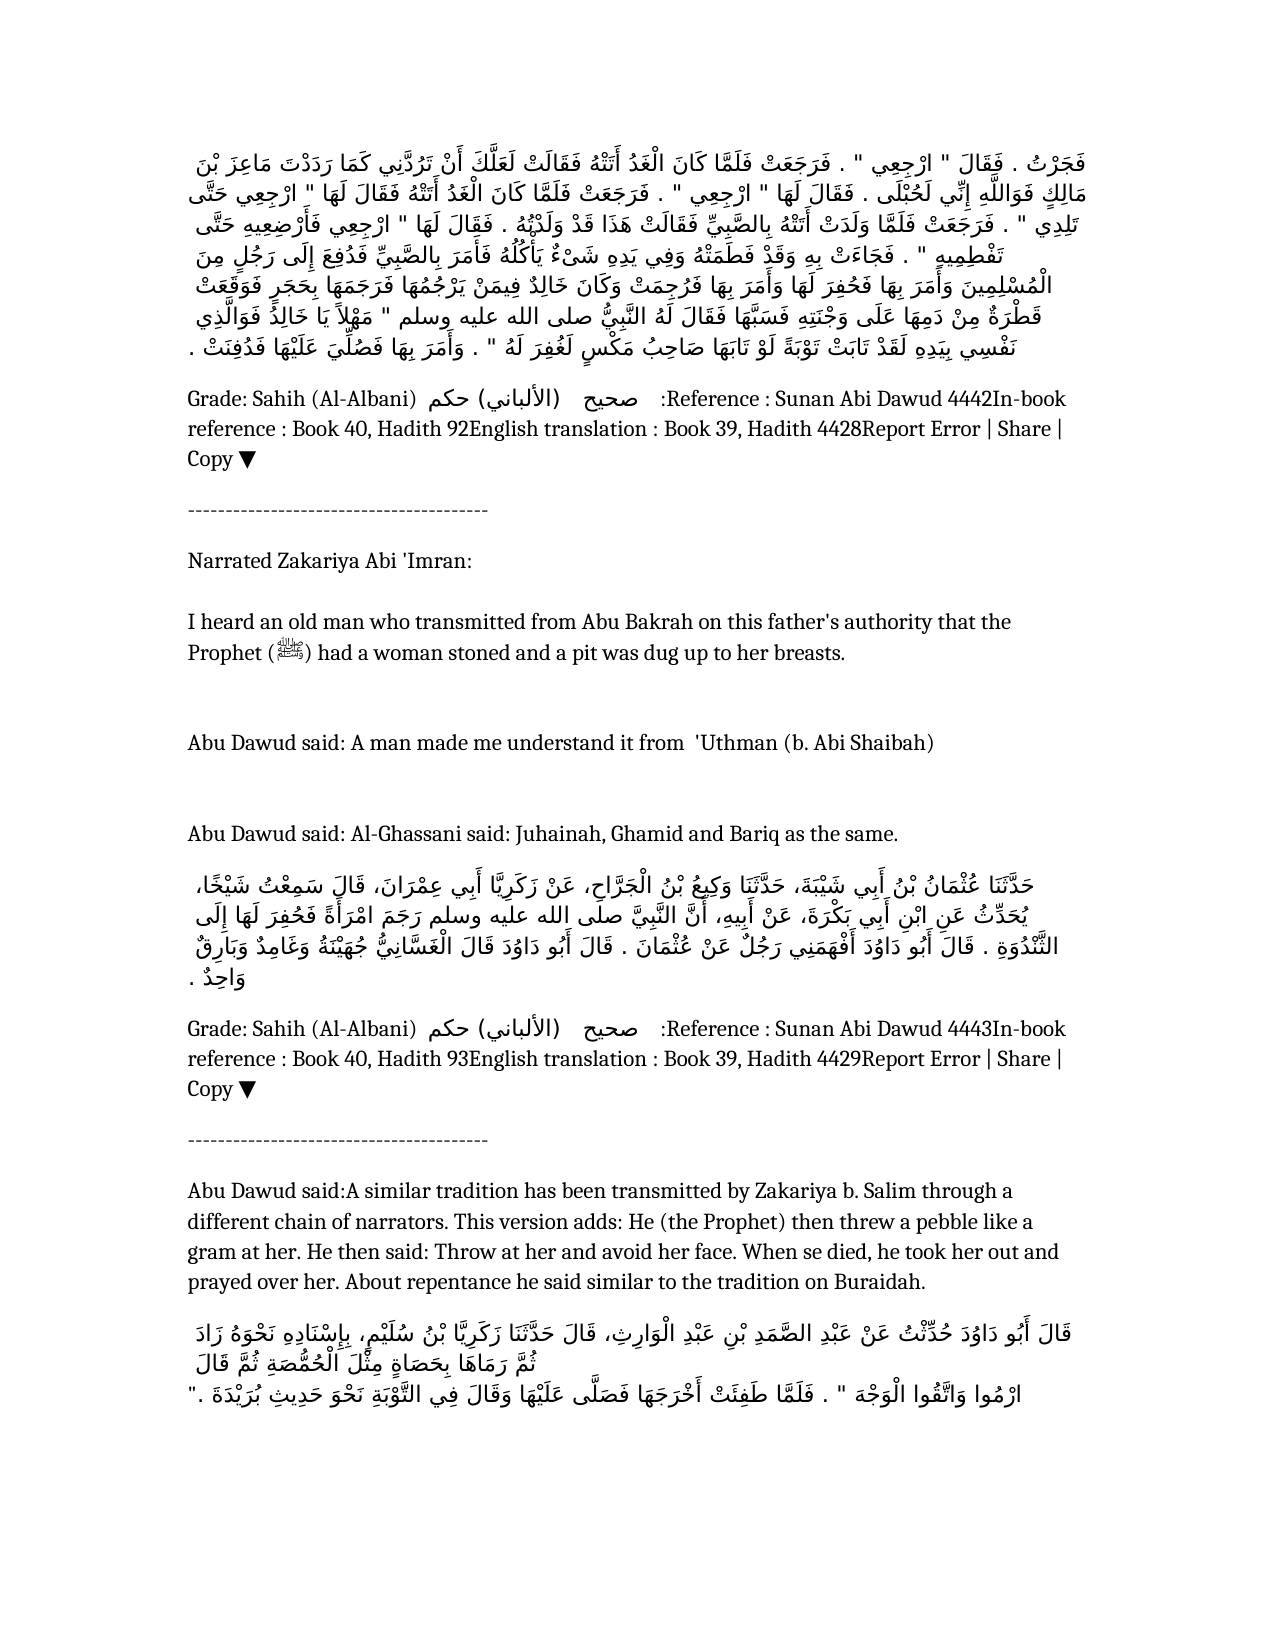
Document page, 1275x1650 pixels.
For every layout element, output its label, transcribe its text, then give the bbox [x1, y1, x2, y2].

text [187, 150, 1087, 360]
text Grade: Sahih (Al-Albani) صحيح (الألباني) حكم :Reference : Sunan Abi Dawud 4443In-book reference : Book 40, Hadith 93English translation : Book 39, Hadith 4429Report Error | Share | Copy ▼ [187, 1015, 1087, 1103]
text Abu Dawud said:A similar tradition has been transmitted by Zakariya b. Salim through a different chain of narrators. This version adds: He (the Prophet) then threw a pebble like a gram at her. He then said: Throw at her and avoid her face. When se died, he took her out and prayed over her. About repentance he said similar to the tradition on Buraidah. [187, 1178, 1087, 1295]
text ---------------------------------------- [187, 1127, 1087, 1154]
text ---------------------------------------- [187, 497, 1087, 524]
text قَالَ أَبُو دَاوُدَ حُدِّثْتُ عَنْ عَبْدِ الصَّمَدِ بْنِ عَبْدِ الْوَارِثِ، قَالَ حَدَّثَنَا زَكَرِيَّا بْنُ سُلَيْمٍ، بِإِسْنَادِهِ نَحْوَهُ زَادَ ثُمَّ رَمَاهَا بِحَصَاةٍ مِثْلَ الْحُمُّصَةِ ثُمَّ قَالَ ‏ "‏ ارْمُوا وَاتَّقُوا الْوَجْهَ ‏"‏ ‏.‏ فَلَمَّا طَفِئَتْ أَخْرَجَهَا فَصَلَّى عَلَيْهَا وَقَالَ فِي التَّوْبَةِ نَحْوَ حَدِيثِ بُرَيْدَةَ ‏.‏ [187, 1320, 1087, 1408]
text Grade: Sahih (Al-Albani) صحيح (الألباني) حكم :Reference : Sunan Abi Dawud 4442In-book reference : Book 40, Hadith 92English translation : Book 39, Hadith 4428Report Error | Share | Copy ▼ [187, 385, 1087, 473]
text حَدَّثَنَا عُثْمَانُ بْنُ أَبِي شَيْبَةَ، حَدَّثَنَا وَكِيعُ بْنُ الْجَرَّاحِ، عَنْ زَكَرِيَّا أَبِي عِمْرَانَ، قَالَ سَمِعْتُ شَيْخًا، يُحَدِّثُ عَنِ ابْنِ أَبِي بَكْرَةَ، عَنْ أَبِيهِ، أَنَّ النَّبِيَّ صلى الله عليه وسلم رَجَمَ امْرَأَةً فَحُفِرَ لَهَا إِلَى الثَّنْدُوَةِ ‏.‏ قَالَ أَبُو دَاوُدَ أَفْهَمَنِي رَجُلٌ عَنْ عُثْمَانَ ‏.‏ قَالَ أَبُو دَاوُدَ قَالَ الْغَسَّانِيُّ جُهَيْنَةُ وَغَامِدٌ وَبَارِقٌ وَاحِدٌ ‏.‏ [187, 872, 1087, 990]
text Narrated Zakariya Abi 'Imran: I heard an old man who transmitted from Abu Bakrah on this father's authority that the Prophet (ﷺ) had a woman stoned and a pit was dug up to her breasts. Abu Dawud said: A man made me understand it from 'Uthman (b. Abi Shaibah) Abu Dawud said: Al-Ghassani said: Juhainah, Ghamid and Bariq as the same. [187, 548, 1087, 847]
